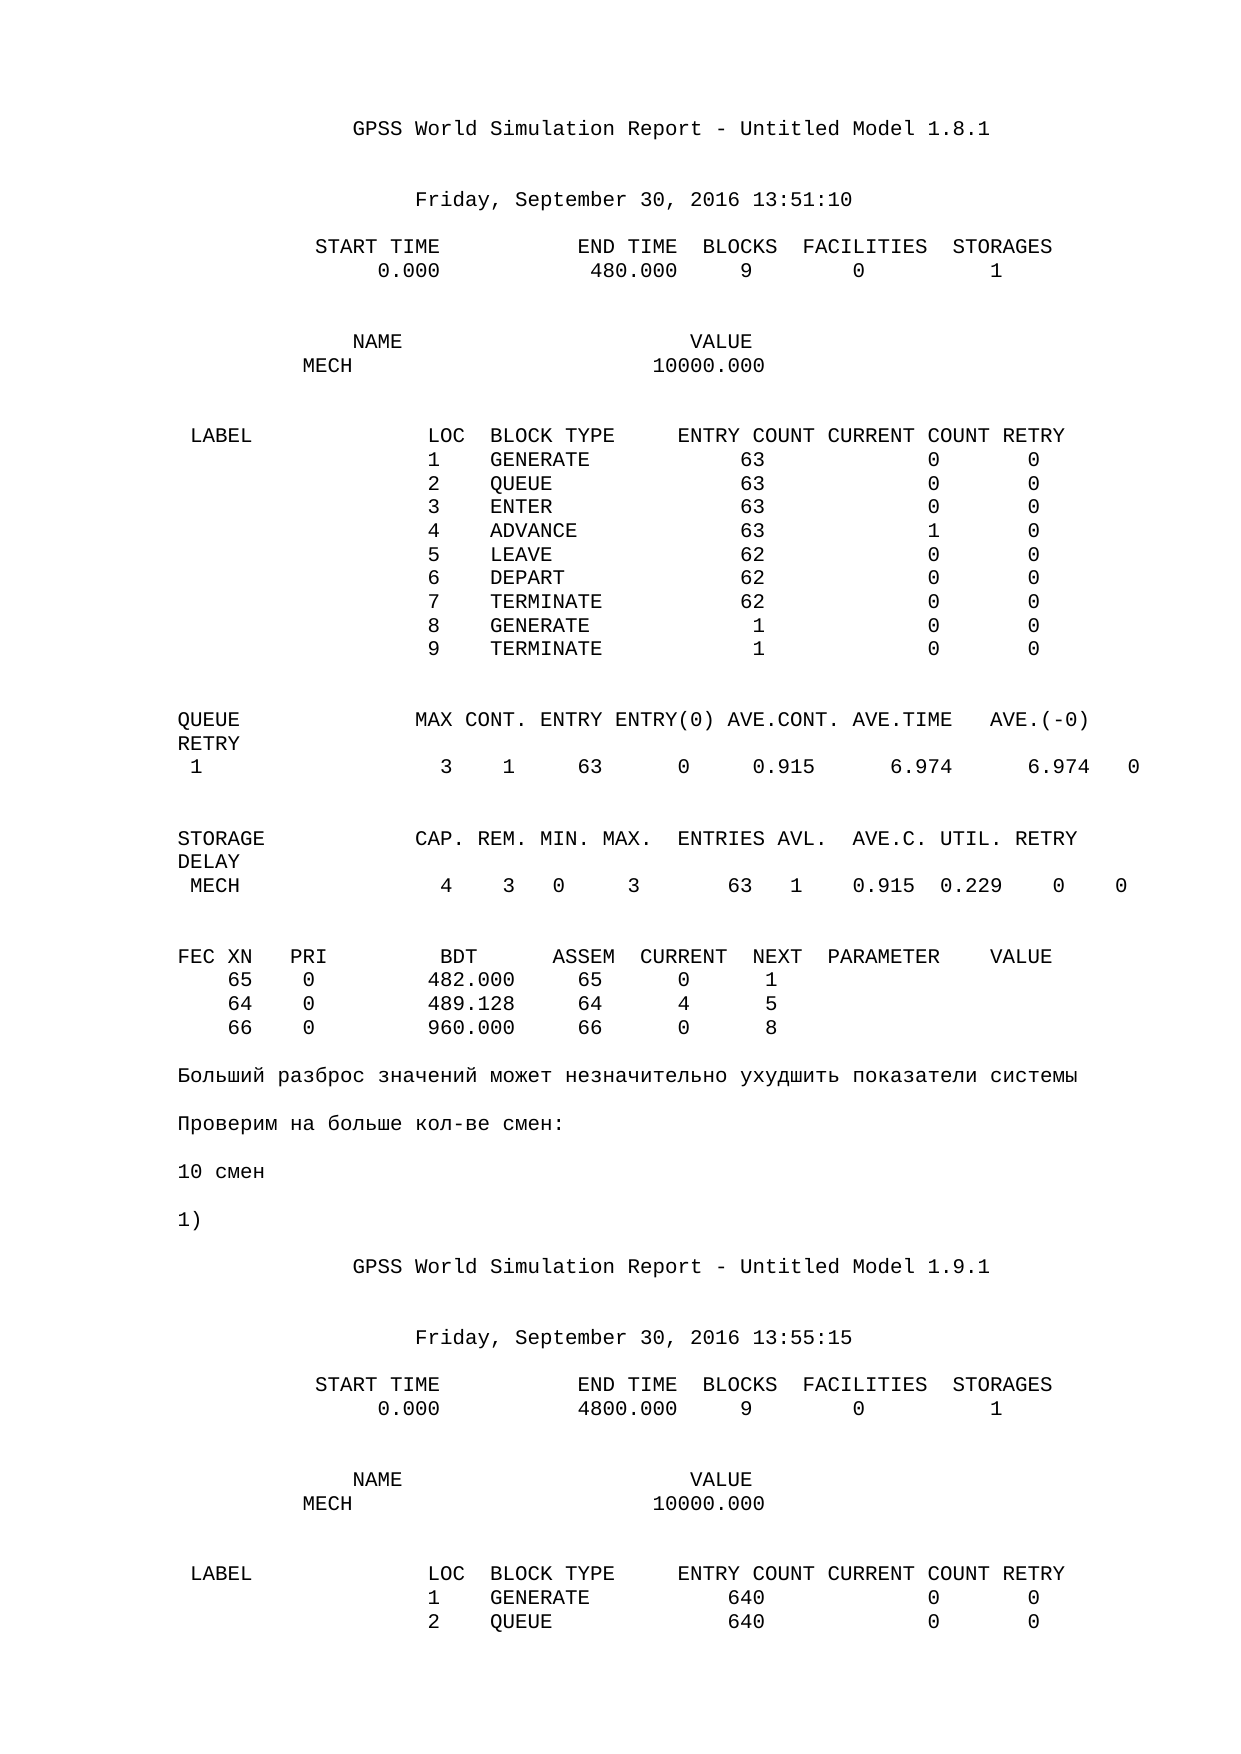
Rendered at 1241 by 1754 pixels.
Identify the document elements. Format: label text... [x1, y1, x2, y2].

text 2 QUEUE 63 0 0 [177, 473, 1152, 496]
text Friday, September 30, 2016 13:51:10 [177, 189, 1152, 213]
text GPSS World Simulation Report - Untitled Model 1.8.1 [177, 118, 1152, 142]
text Friday, September 30, 2016 13:55:15 [177, 1327, 1152, 1351]
text 1 GENERATE 63 0 0 [177, 449, 1152, 473]
text 8 GENERATE 1 0 0 [177, 615, 1152, 638]
text NAME VALUE [177, 1469, 1152, 1492]
text START TIME END TIME BLOCKS FACILITIES STORAGES [177, 1374, 1152, 1398]
text 7 TERMINATE 62 0 0 [177, 591, 1152, 615]
text MECH 10000.000 [177, 354, 1152, 378]
text FEC XN PRI BDT ASSEM CURRENT NEXT PARAMETER VALUE [177, 946, 1152, 969]
text Проверим на больше кол-ве смен: [177, 1113, 1152, 1136]
text 2 QUEUE 640 0 0 [177, 1611, 1152, 1634]
text Больший разброс значений может незначительно ухудшить показатели системы [177, 1065, 1152, 1088]
text 64 0 489.128 64 4 5 [177, 993, 1152, 1017]
text 1 GENERATE 640 0 0 [177, 1587, 1152, 1611]
text 9 TERMINATE 1 0 0 [177, 638, 1152, 662]
text 65 0 482.000 65 0 1 [177, 969, 1152, 993]
text 0.000 480.000 9 0 1 [177, 260, 1152, 284]
text STORAGE CAP. REM. MIN. MAX. ENTRIES AVL. AVE.C. UTIL. RETRY DELAY [177, 827, 1152, 875]
text QUEUE MAX CONT. ENTRY ENTRY(0) AVE.CONT. AVE.TIME AVE.(-0) RETRY [177, 709, 1152, 757]
text 4 ADVANCE 63 1 0 [177, 520, 1152, 544]
text 66 0 960.000 66 0 8 [177, 1017, 1152, 1040]
text 0.000 4800.000 9 0 1 [177, 1398, 1152, 1422]
text MECH 4 3 0 3 63 1 0.915 0.229 0 0 [177, 875, 1152, 898]
text 3 ENTER 63 0 0 [177, 496, 1152, 520]
text MECH 10000.000 [177, 1492, 1152, 1516]
text 6 DEPART 62 0 0 [177, 567, 1152, 591]
text LABEL LOC BLOCK TYPE ENTRY COUNT CURRENT COUNT RETRY [177, 426, 1152, 449]
text 10 смен [177, 1161, 1152, 1184]
text 1) [177, 1209, 1152, 1232]
text LABEL LOC BLOCK TYPE ENTRY COUNT CURRENT COUNT RETRY [177, 1563, 1152, 1587]
text 5 LEAVE 62 0 0 [177, 544, 1152, 567]
text START TIME END TIME BLOCKS FACILITIES STORAGES [177, 236, 1152, 260]
text NAME VALUE [177, 331, 1152, 354]
text 1 3 1 63 0 0.915 6.974 6.974 0 [177, 757, 1152, 780]
text GPSS World Simulation Report - Untitled Model 1.9.1 [177, 1256, 1152, 1280]
